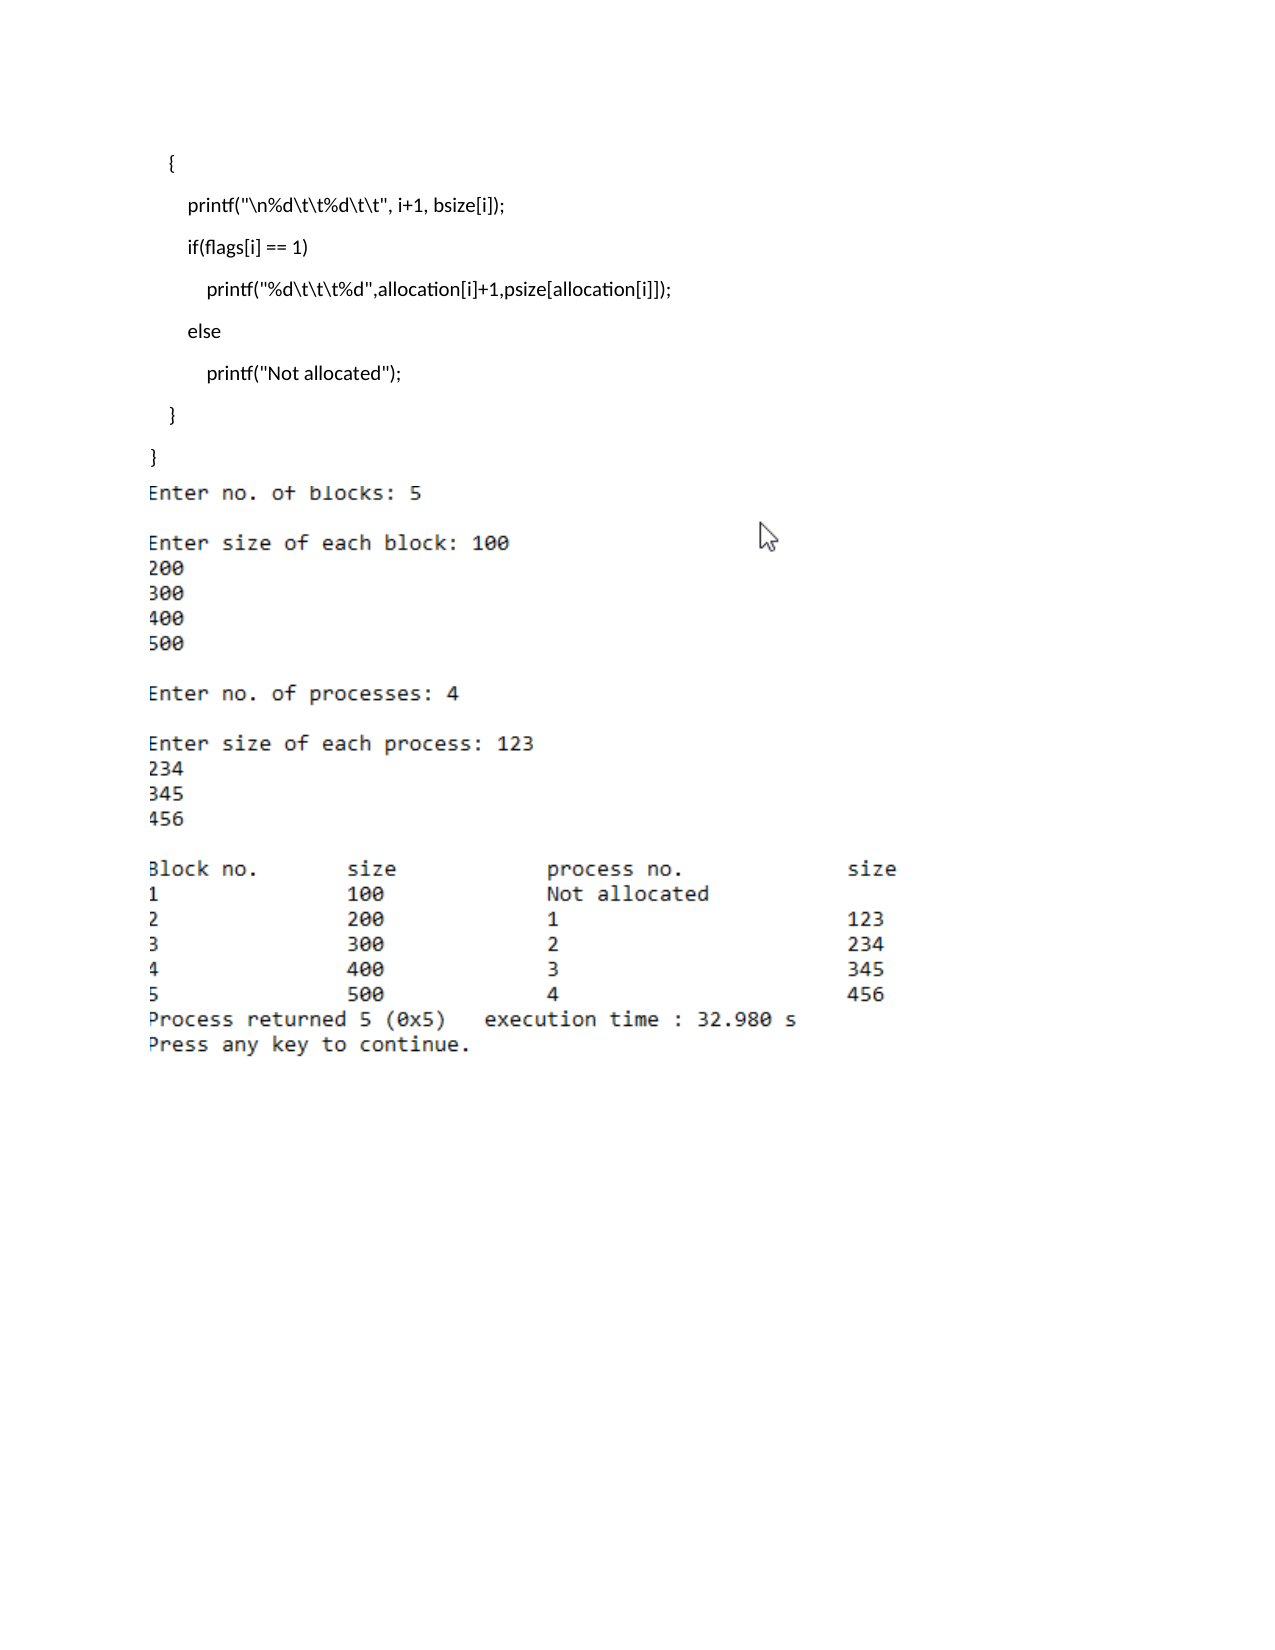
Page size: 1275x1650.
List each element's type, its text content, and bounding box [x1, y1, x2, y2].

text else [150, 318, 1125, 344]
picture [150, 486, 1024, 1086]
text } [150, 402, 1125, 428]
text printf("\n%d\t\t%d\t\t", i+1, bsize[i]); [150, 192, 1125, 217]
text } [150, 444, 1125, 470]
text { [150, 150, 1125, 175]
text printf("Not allocated"); [150, 360, 1125, 386]
text if(flags[i] == 1) [150, 234, 1125, 259]
text printf("%d\t\t\t%d",allocation[i]+1,psize[allocation[i]]); [150, 276, 1125, 302]
